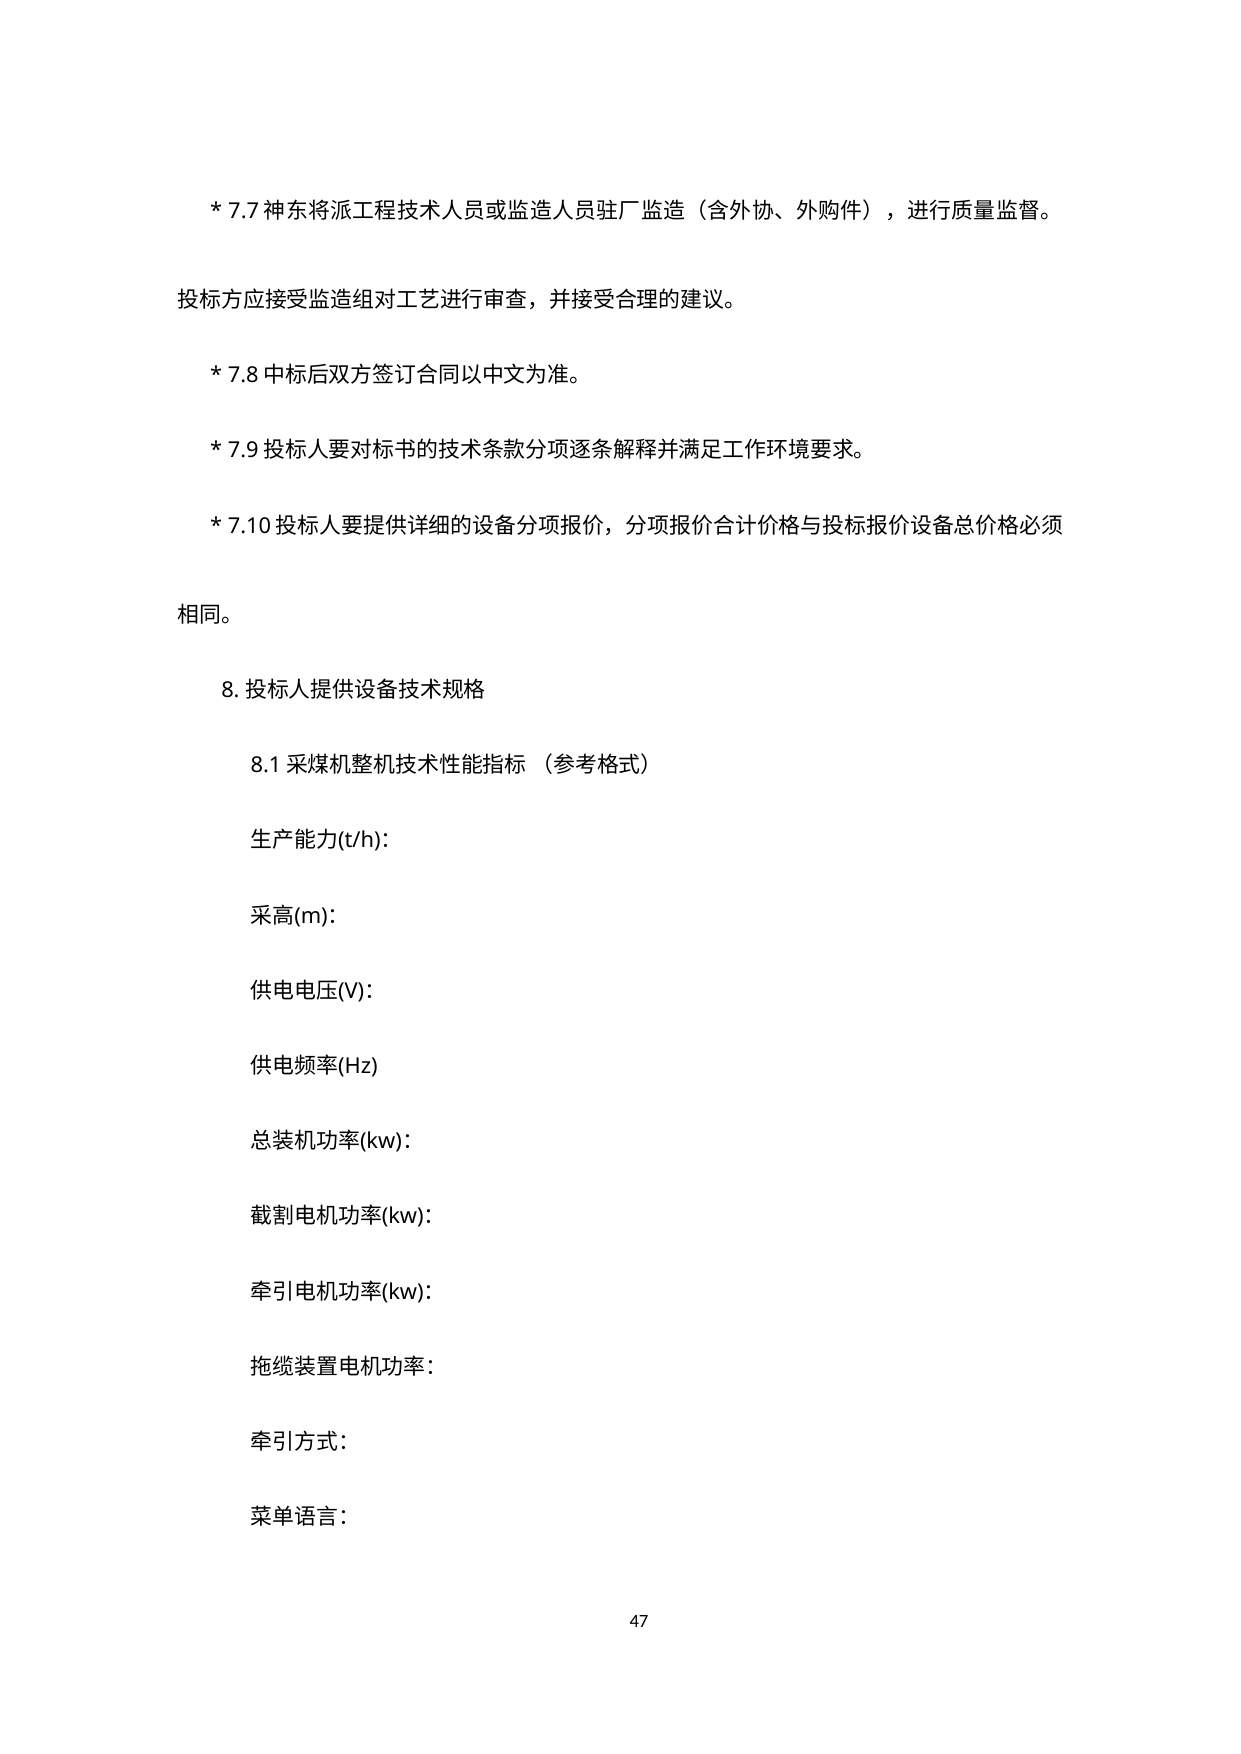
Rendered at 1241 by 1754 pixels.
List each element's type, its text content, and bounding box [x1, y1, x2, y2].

text 供电频率(Hz) [207, 1034, 1063, 1094]
text 牵引电机功率(kw)： [207, 1260, 1063, 1319]
text 牵引方式： [207, 1410, 1063, 1470]
text * 7.8中标后双方签订合同以中文为准。 [177, 343, 1063, 403]
text * 7.7神东将派工程技术人员或监造人员驻厂监造（含外协、外购件），进行质量监督。投标方应接受监造组对工艺进行审查，并接受合理的建议。 [177, 179, 1063, 328]
text 截割电机功率(kw)： [207, 1185, 1063, 1244]
text 总装机功率(kw)： [207, 1109, 1063, 1169]
text 8. 投标人提供设备技术规格 [177, 658, 1063, 718]
text 供电电压(V)： [207, 959, 1063, 1018]
text 菜单语言： [207, 1486, 1063, 1545]
text 生产能力(t/h)： [207, 809, 1063, 868]
text 采高(m)： [207, 884, 1063, 943]
text * 7.10投标人要提供详细的设备分项报价，分项报价合计价格与投标报价设备总价格必须相同。 [177, 494, 1063, 642]
text * 7.9投标人要对标书的技术条款分项逐条解释并满足工作环境要求。 [177, 419, 1063, 478]
text 8.1采煤机整机技术性能指标 （参考格式） [207, 733, 1063, 793]
text 拖缆装置电机功率： [207, 1335, 1063, 1394]
